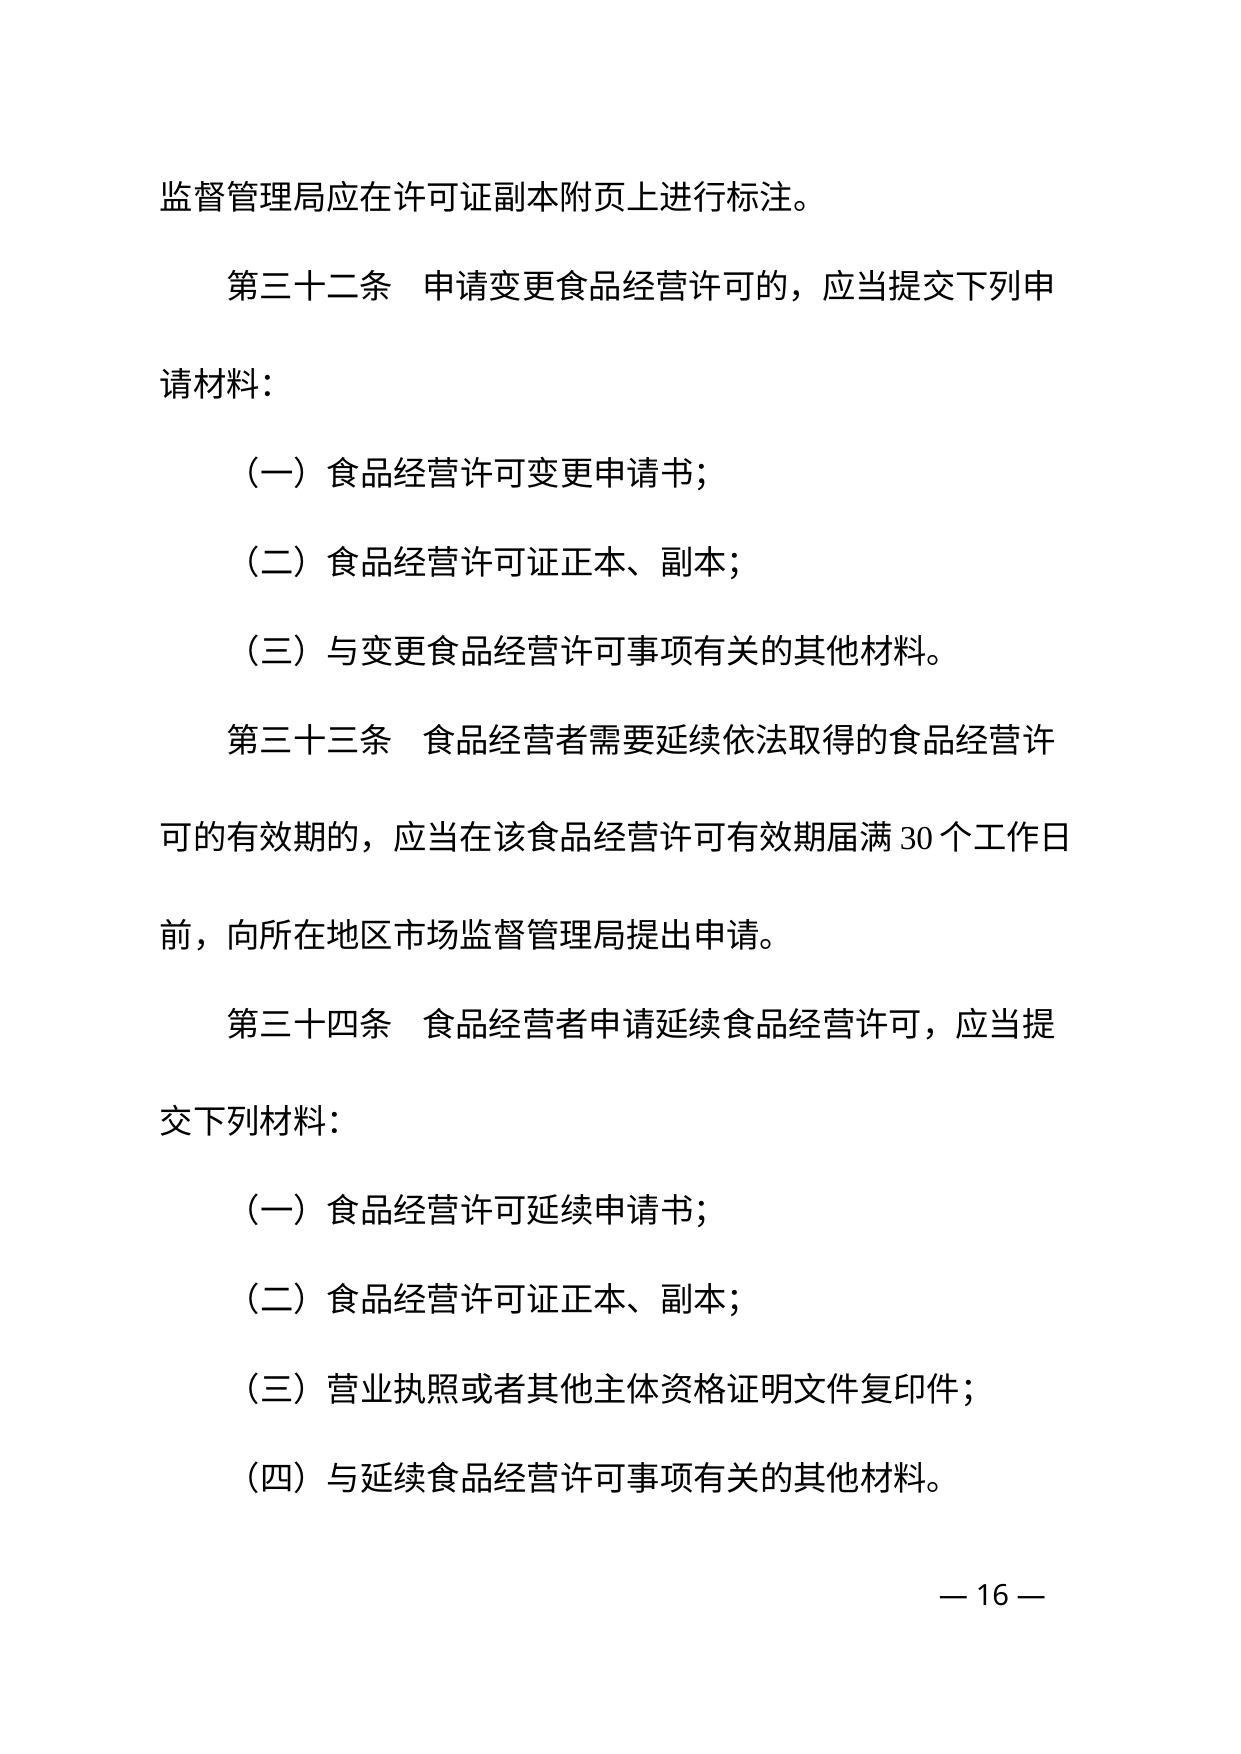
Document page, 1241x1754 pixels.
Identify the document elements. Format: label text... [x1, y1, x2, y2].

text （三）与变更食品经营许可事项有关的其他材料。 [159, 616, 1081, 681]
text （二）食品经营许可证正本、副本； [159, 527, 1081, 592]
text （四）与延续食品经营许可事项有关的其他材料。 [159, 1443, 1081, 1508]
list 食品经营者申请延续食品经营许可，应当提交下列材料： [159, 989, 1081, 1152]
text （三）营业执照或者其他主体资格证明文件复印件； [159, 1354, 1081, 1419]
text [159, 162, 1081, 227]
text （二）食品经营许可证正本、副本； [159, 1265, 1081, 1330]
text （一）食品经营许可延续申请书； [159, 1176, 1081, 1241]
list 食品经营者需要延续依法取得的食品经营许可的有效期的，应当在该食品经营许可有效期届满30个工作日前，向所在地区市场监督管理局提出申请。 [159, 705, 1081, 965]
text （一）食品经营许可变更申请书； [159, 438, 1081, 503]
list 申请变更食品经营许可的，应当提交下列申请材料： [159, 251, 1081, 414]
